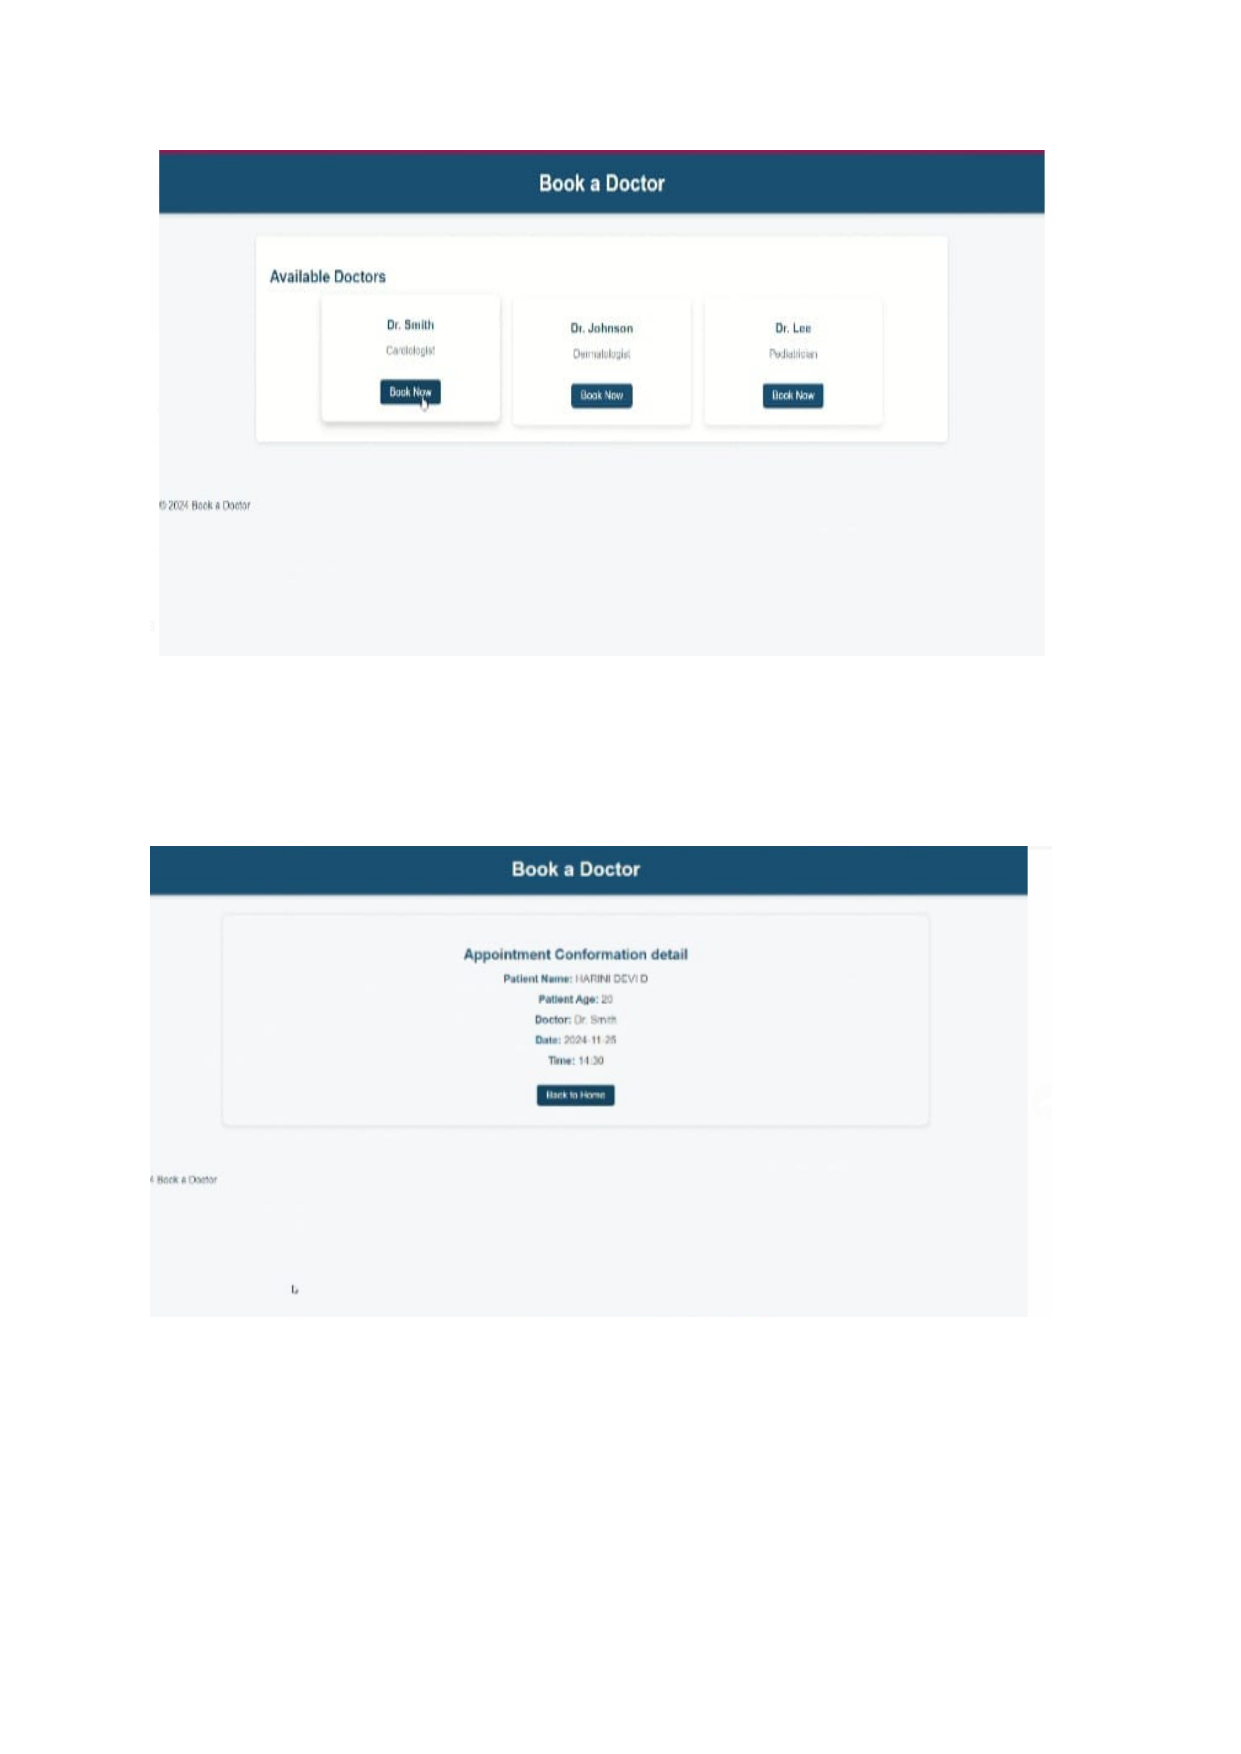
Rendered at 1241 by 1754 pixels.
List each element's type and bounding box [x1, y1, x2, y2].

picture [150, 150, 1046, 656]
picture [150, 846, 1052, 1317]
